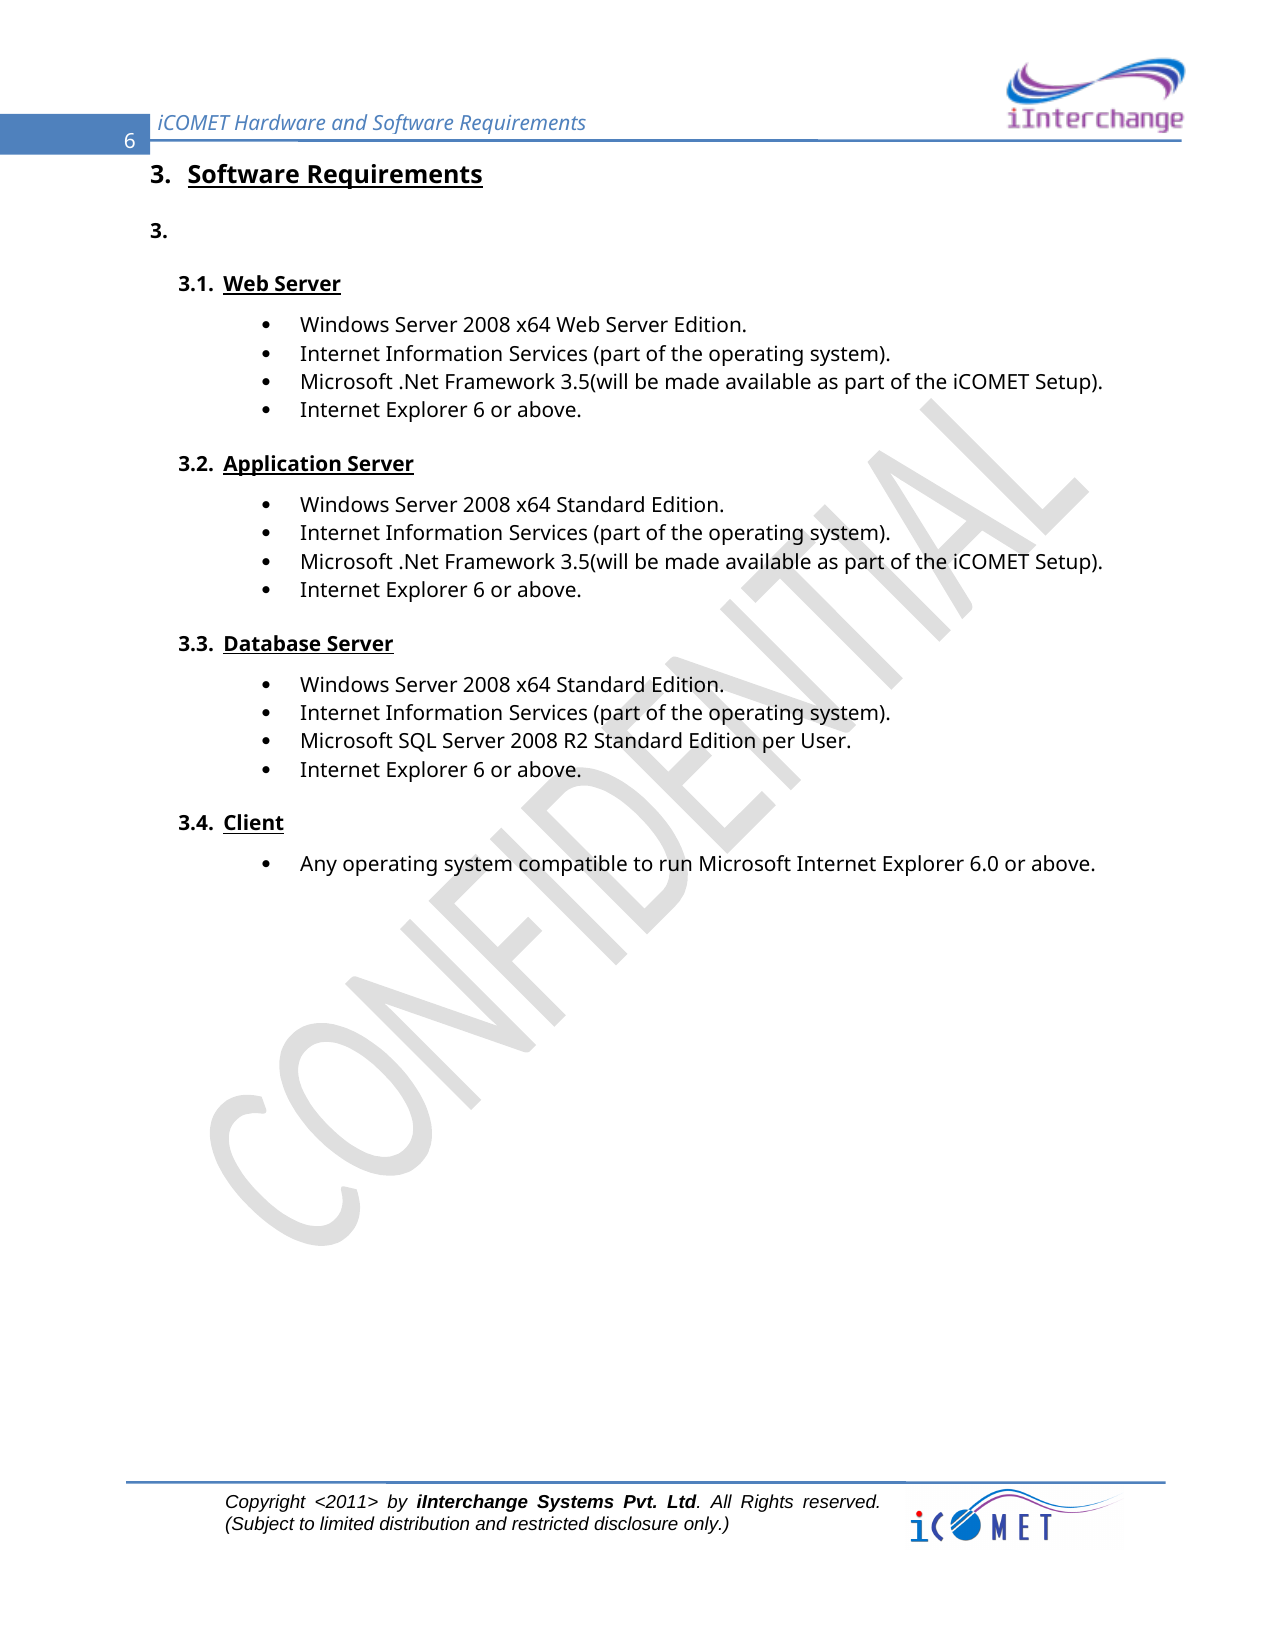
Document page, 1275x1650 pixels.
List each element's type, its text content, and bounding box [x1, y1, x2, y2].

list Internet Explorer 6 or above. [262, 396, 1125, 424]
list Microsoft .Net Framework 3.5(will be made available as part of the iCOMET Setup). [262, 367, 1125, 396]
list Internet Explorer 6 or above. [262, 575, 1125, 604]
list Internet Information Services (part of the operating system). [262, 518, 1125, 547]
picture [905, 1485, 1124, 1550]
list Internet Explorer 6 or above. [262, 755, 1125, 783]
list Internet Information Services (part of the operating system). [262, 698, 1125, 727]
list Any operating system compatible to run Microsoft Internet Explorer 6.0 or above. [262, 849, 1125, 878]
list Microsoft SQL Server 2008 R2 Standard Edition per User. [262, 727, 1125, 755]
text Database Server [178, 629, 1125, 657]
list Internet Information Services (part of the operating system). [262, 339, 1125, 367]
list Windows Server 2008 x64 Web Server Edition. [262, 310, 1125, 339]
picture [971, 3, 1222, 191]
list Windows Server 2008 x64 Standard Edition. [262, 670, 1125, 698]
text Software Requirements [150, 157, 1125, 191]
text Application Server [178, 449, 1125, 477]
list Windows Server 2008 x64 Standard Edition. [262, 490, 1125, 518]
text Web Server [178, 269, 1125, 298]
text Client [178, 808, 1125, 837]
list Microsoft .Net Framework 3.5(will be made available as part of the iCOMET Setup). [262, 547, 1125, 575]
